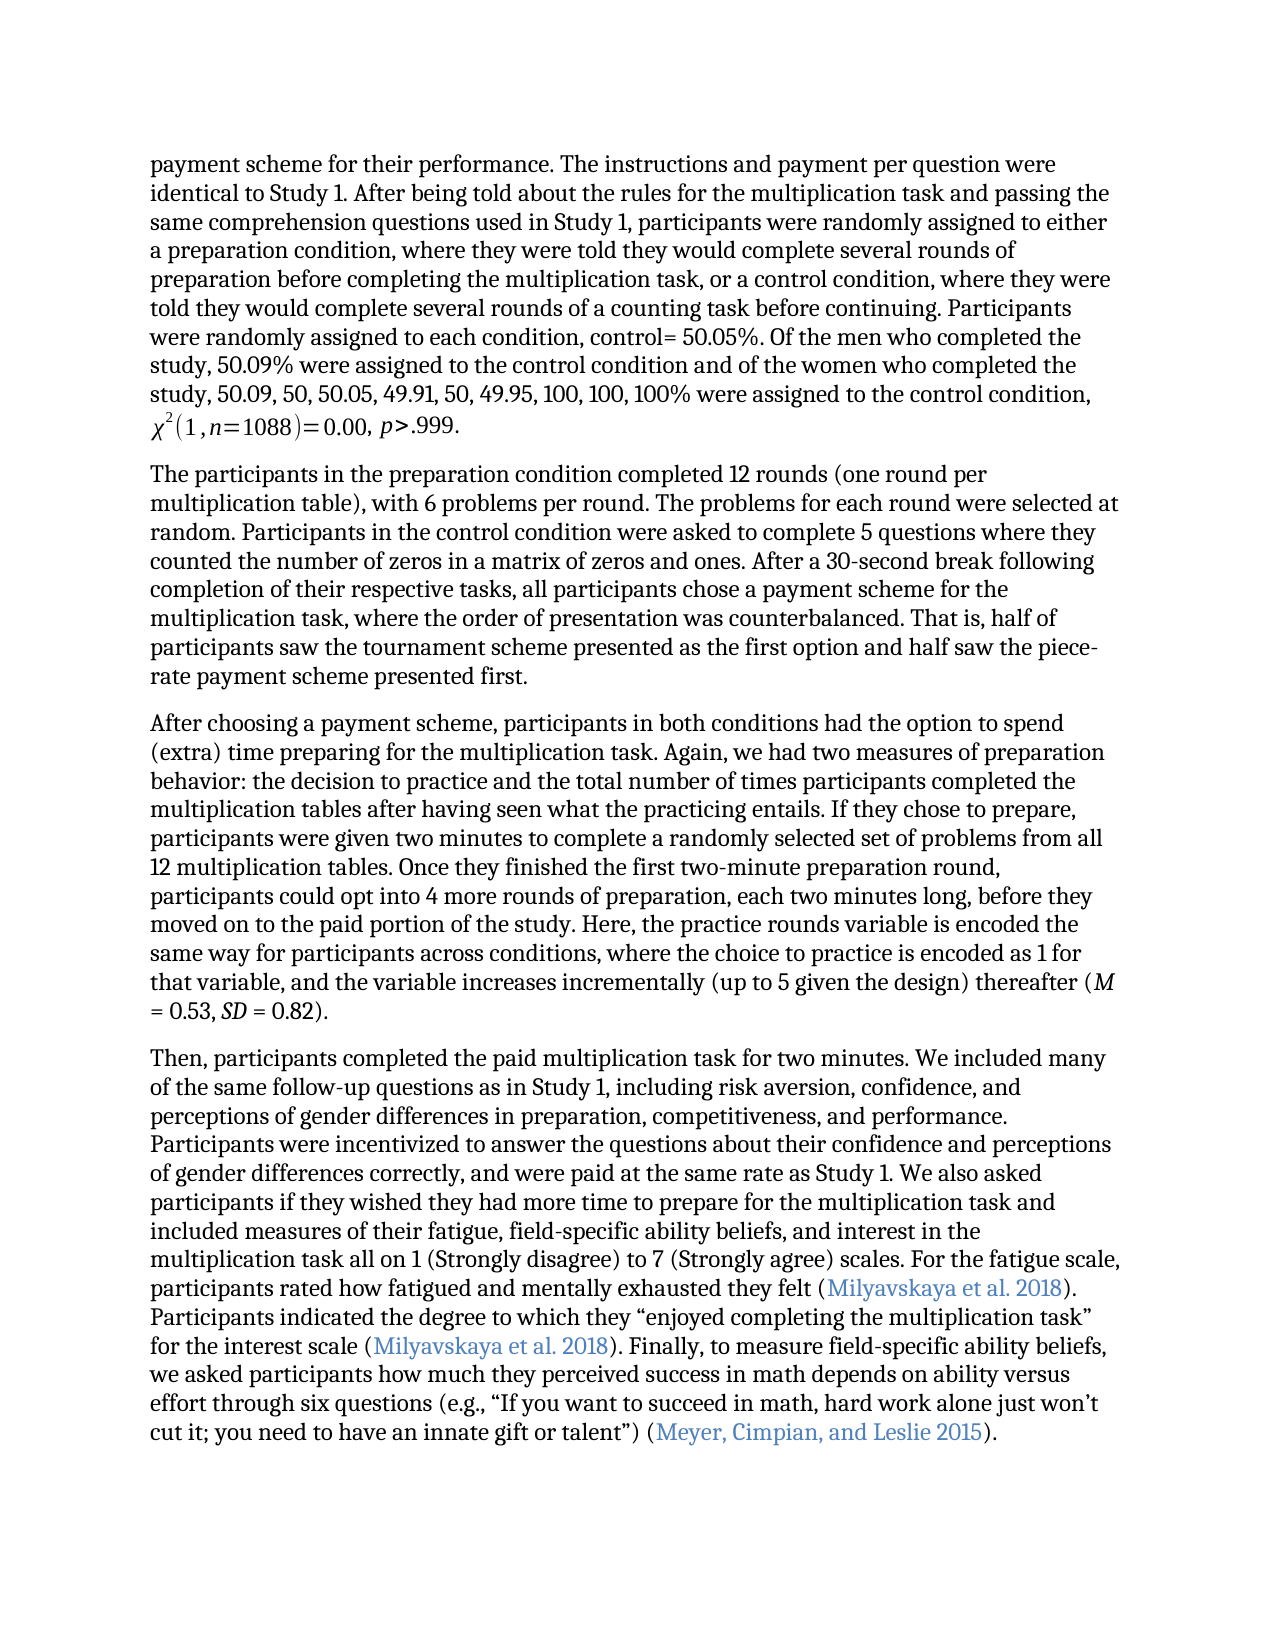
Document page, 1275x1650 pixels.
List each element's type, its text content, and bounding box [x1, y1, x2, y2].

text Then, participants completed the paid multiplication task for two minutes. We included many of the same follow-up questions as in Study 1, including risk aversion, confidence, and perceptions of gender differences in preparation, competitiveness, and performance. Participants were incentivized to answer the questions about their confidence and perceptions of gender differences correctly, and were paid at the same rate as Study 1. We also asked participants if they wished they had more time to prepare for the multiplication task and included measures of their fatigue, field-specific ability beliefs, and interest in the multiplication task all on 1 (Strongly disagree) to 7 (Strongly agree) scales. For the fatigue scale, participants rated how fatigued and mentally exhausted they felt (Milyavskaya et al. 2018). Participants indicated the degree to which they “enjoyed completing the multiplication task” for the interest scale (Milyavskaya et al. 2018). Finally, to measure field-specific ability beliefs, we asked participants how much they perceived success in math depends on ability versus effort through six questions (e.g., “If you want to succeed in math, hard work alone just won’t cut it; you need to have an innate gift or talent”) (Meyer, Cimpian, and Leslie 2015). [150, 1044, 1125, 1447]
text After choosing a payment scheme, participants in both conditions had the option to spend (extra) time preparing for the multiplication task. Again, we had two measures of preparation behavior: the decision to practice and the total number of times participants completed the multiplication tables after having seen what the practicing entails. If they chose to prepare, participants were given two minutes to complete a randomly selected set of problems from all 12 multiplication tables. Once they finished the first two-minute preparation round, participants could opt into 4 more rounds of preparation, each two minutes long, before they moved on to the paid portion of the study. Here, the practice rounds variable is encoded the same way for participants across conditions, where the choice to practice is encoded as 1 for that variable, and the variable increases incrementally (up to 5 given the design) thereafter (M = 0.53, SD = 0.82). [150, 709, 1125, 1025]
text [150, 150, 1125, 442]
text The participants in the preparation condition completed 12 rounds (one round per multiplication table), with 6 problems per round. The problems for each round were selected at random. Participants in the control condition were asked to complete 5 questions where they counted the number of zeros in a matrix of zeros and ones. After a 30-second break following completion of their respective tasks, all participants chose a payment scheme for the multiplication task, where the order of presentation was counterbalanced. That is, half of participants saw the tournament scheme presented as the first option and half saw the piece-rate payment scheme presented first. [150, 460, 1125, 690]
